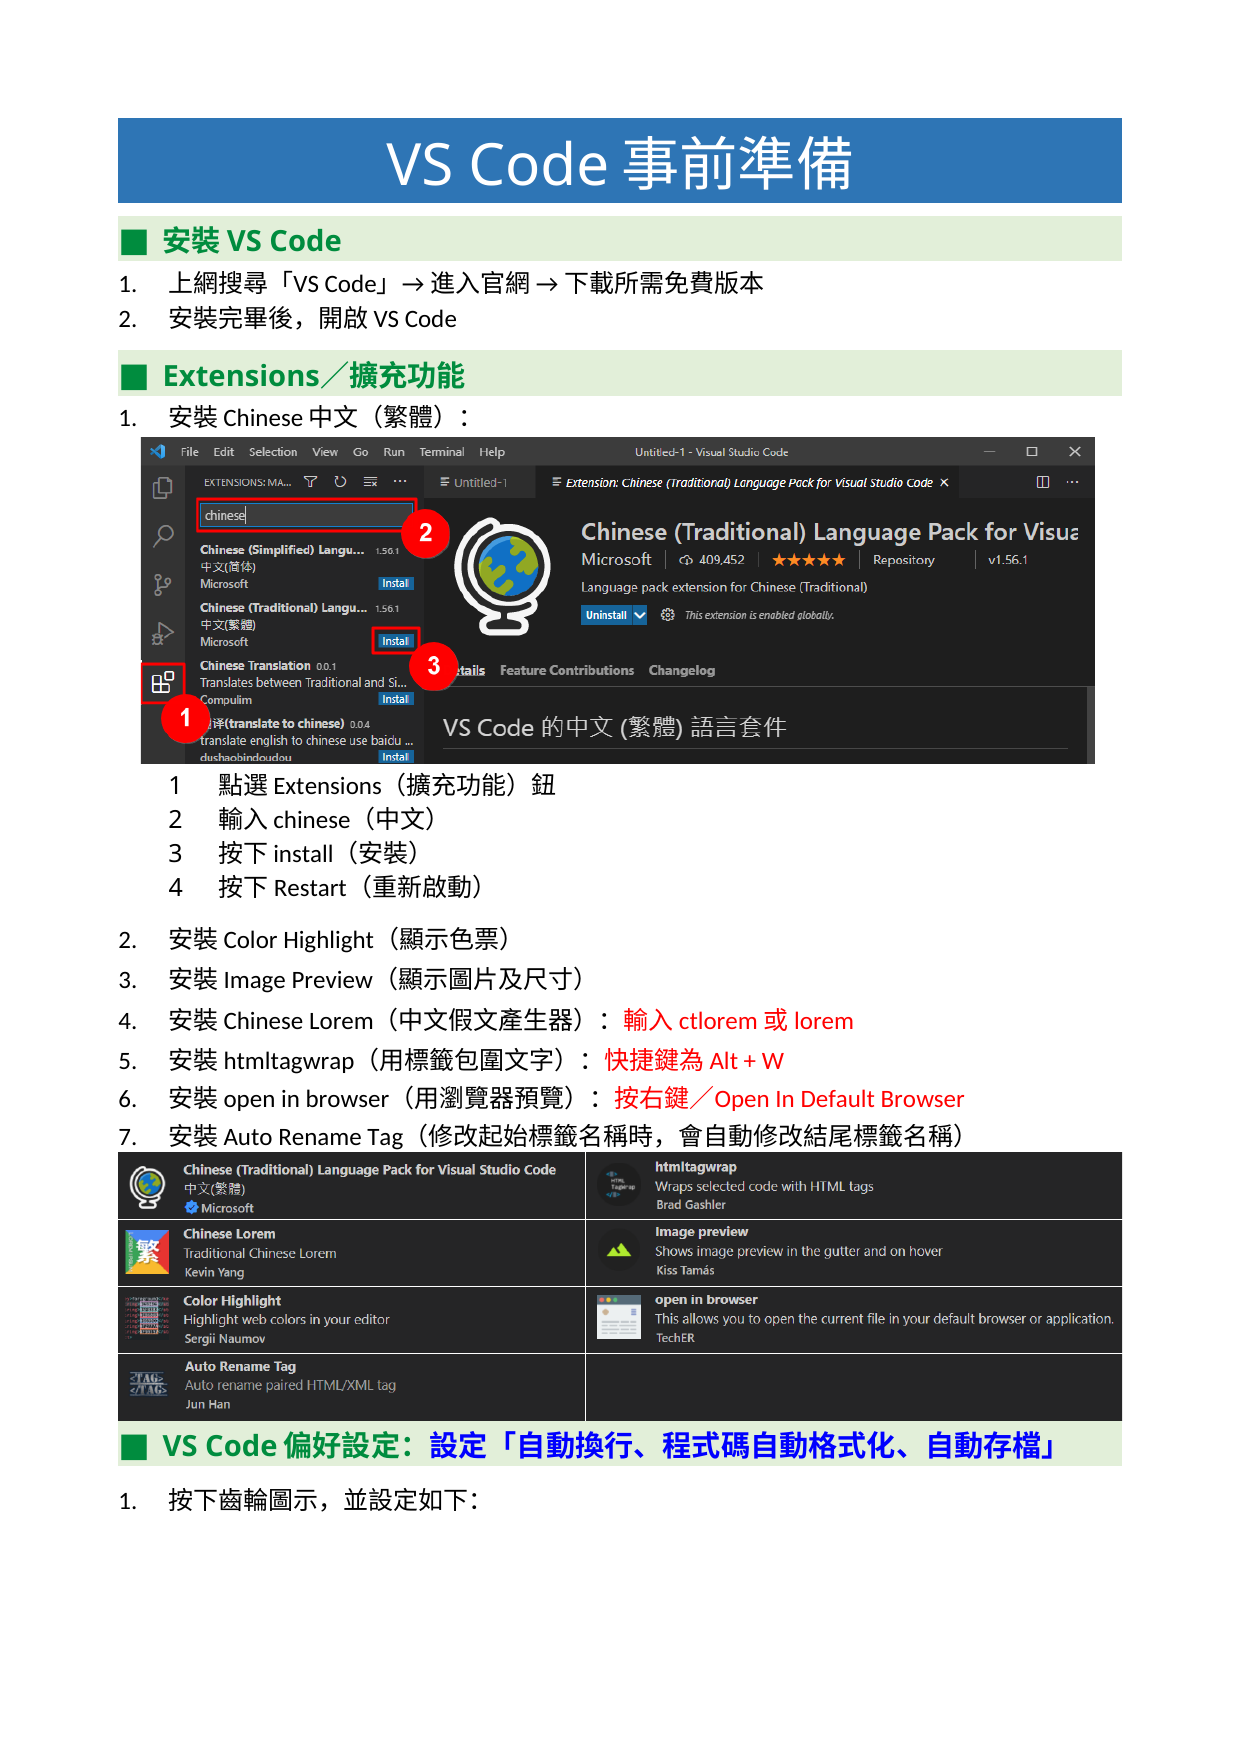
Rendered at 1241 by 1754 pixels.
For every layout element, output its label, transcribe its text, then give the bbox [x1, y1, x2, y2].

list 按下齒輪圖示，並設定如下： [118, 1485, 1122, 1516]
list 按下Restart（重新啟動） [168, 870, 1122, 904]
list 點選Extensions（擴充功能）鈕 [168, 768, 1122, 802]
list 安裝Color Highlight（顯示色票） [118, 924, 1122, 954]
list 按下install（安裝） [168, 836, 1122, 870]
list 安裝Chinese Lorem（中文假文產生器）：輸入ctlorem 或 lorem [118, 1005, 1122, 1036]
list 安裝完畢後，開啟VS Code [118, 303, 1122, 333]
list VS Code偏好設定：設定「自動換行、程式碼自動格式化、自動存檔」 [118, 1421, 1122, 1466]
list 安裝open in browser（用瀏覽器預覽）：按右鍵／Open In Default Browser [118, 1083, 1122, 1114]
picture [140, 437, 1095, 764]
list 安裝Image Preview（顯示圖片及尺寸） [118, 964, 1122, 995]
text VS Code事前準備 [118, 118, 1122, 203]
list 安裝Chinese中文（繁體）： [118, 402, 1122, 433]
list 安裝VS Code [118, 216, 1122, 261]
list 輸入chinese（中文） [168, 802, 1122, 836]
list 安裝Auto Rename Tag（修改起始標籤名稱時，會自動修改結尾標籤名稱） [118, 1122, 1122, 1152]
list 安裝htmltagwrap（用標籤包圍文字）：快捷鍵為Alt + W [118, 1046, 1122, 1076]
list Extensions／擴充功能 [118, 350, 1122, 396]
picture [118, 1152, 1123, 1421]
list 上網搜尋「VS Code」→ 進入官網 → 下載所需免費版本 [118, 268, 1122, 298]
